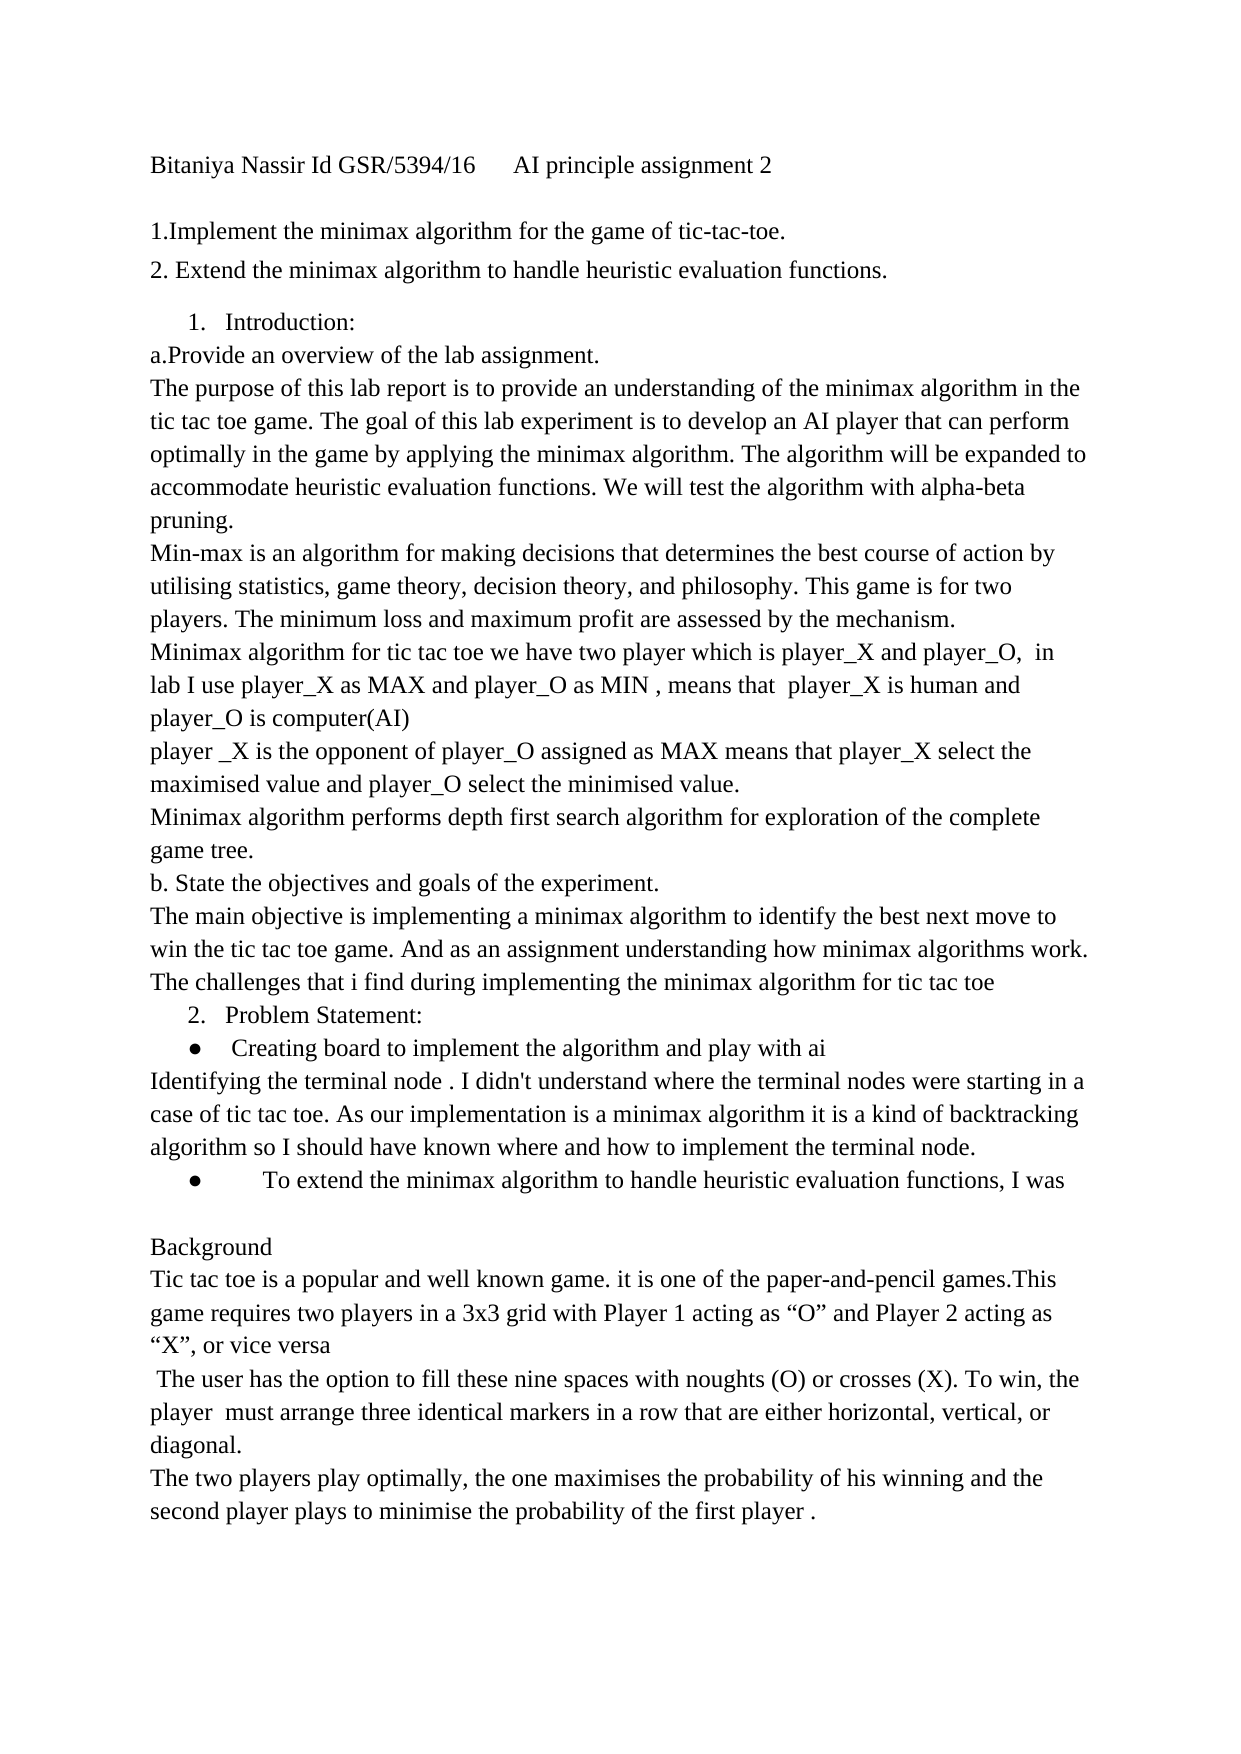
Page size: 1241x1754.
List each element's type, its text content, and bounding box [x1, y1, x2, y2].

text 1.Implement the minimax algorithm for the game of tic-tac-toe. [150, 216, 1090, 245]
list To extend the minimax algorithm to handle heuristic evaluation functions, I was [187, 1166, 1090, 1194]
text The user has the option to fill these nine spaces with noughts (O) or crosses (X). To win, the player must arrange three identical markers in a row that are either horizontal, vertical, or diagonal. [150, 1364, 1090, 1458]
text a.Provide an overview of the lab assignment. [150, 340, 1090, 369]
text Minimax algorithm performs depth first search algorithm for exploration of the complete game tree. [150, 802, 1090, 864]
list Problem Statement: [187, 1000, 1090, 1029]
text Identifying the terminal node . I didn't understand where the terminal nodes were starting in a case of tic tac toe. As our implementation is a minimax algorithm it is a kind of backtracking algorithm so I should have known where and how to implement the terminal node. [150, 1066, 1090, 1161]
text player _X is the opponent of player_O assigned as MAX means that player_X select the maximised value and player_O select the minimised value. [150, 736, 1090, 798]
text Background [150, 1232, 1090, 1260]
list Introduction: [187, 307, 1090, 336]
text Tic tac toe is a popular and well known game. it is one of the paper-and-pencil games.This game requires two players in a 3x3 grid with Player 1 acting as “O” and Player 2 acting as “X”, or vice versa [150, 1264, 1090, 1359]
text b. State the objectives and goals of the experiment. [150, 868, 1090, 897]
text Min-max is an algorithm for making decisions that determines the best course of action by utilising statistics, game theory, decision theory, and philosophy. This game is for two players. The minimum loss and maximum profit are assessed by the mechanism. [150, 538, 1090, 633]
text Minimax algorithm for tic tac toe we have two player which is player_X and player_O, in lab I use player_X as MAX and player_O as MIN , means that player_X is human and player_O is computer(AI) [150, 637, 1090, 732]
text The challenges that i find during implementing the minimax algorithm for tic tac toe [150, 967, 1090, 996]
text Bitaniya Nassir Id GSR/5394/16 AI principle assignment 2 [150, 150, 1090, 179]
text 2. Extend the minimax algorithm to handle heuristic evaluation functions. [150, 255, 1090, 284]
text The purpose of this lab report is to provide an understanding of the minimax algorithm in the tic tac toe game. The goal of this lab experiment is to develop an AI player that can perform optimally in the game by applying the minimax algorithm. The algorithm will be expanded to accommodate heuristic evaluation functions. We will test the algorithm with alpha-beta pruning. [150, 373, 1090, 534]
list Creating board to implement the algorithm and play with ai [187, 1033, 1090, 1062]
text The two players play optimally, the one maximises the probability of his winning and the second player plays to minimise the probability of the first player . [150, 1463, 1090, 1524]
text The main objective is implementing a minimax algorithm to identify the best next move to win the tic tac toe game. And as an assignment understanding how minimax algorithms work. [150, 901, 1090, 963]
